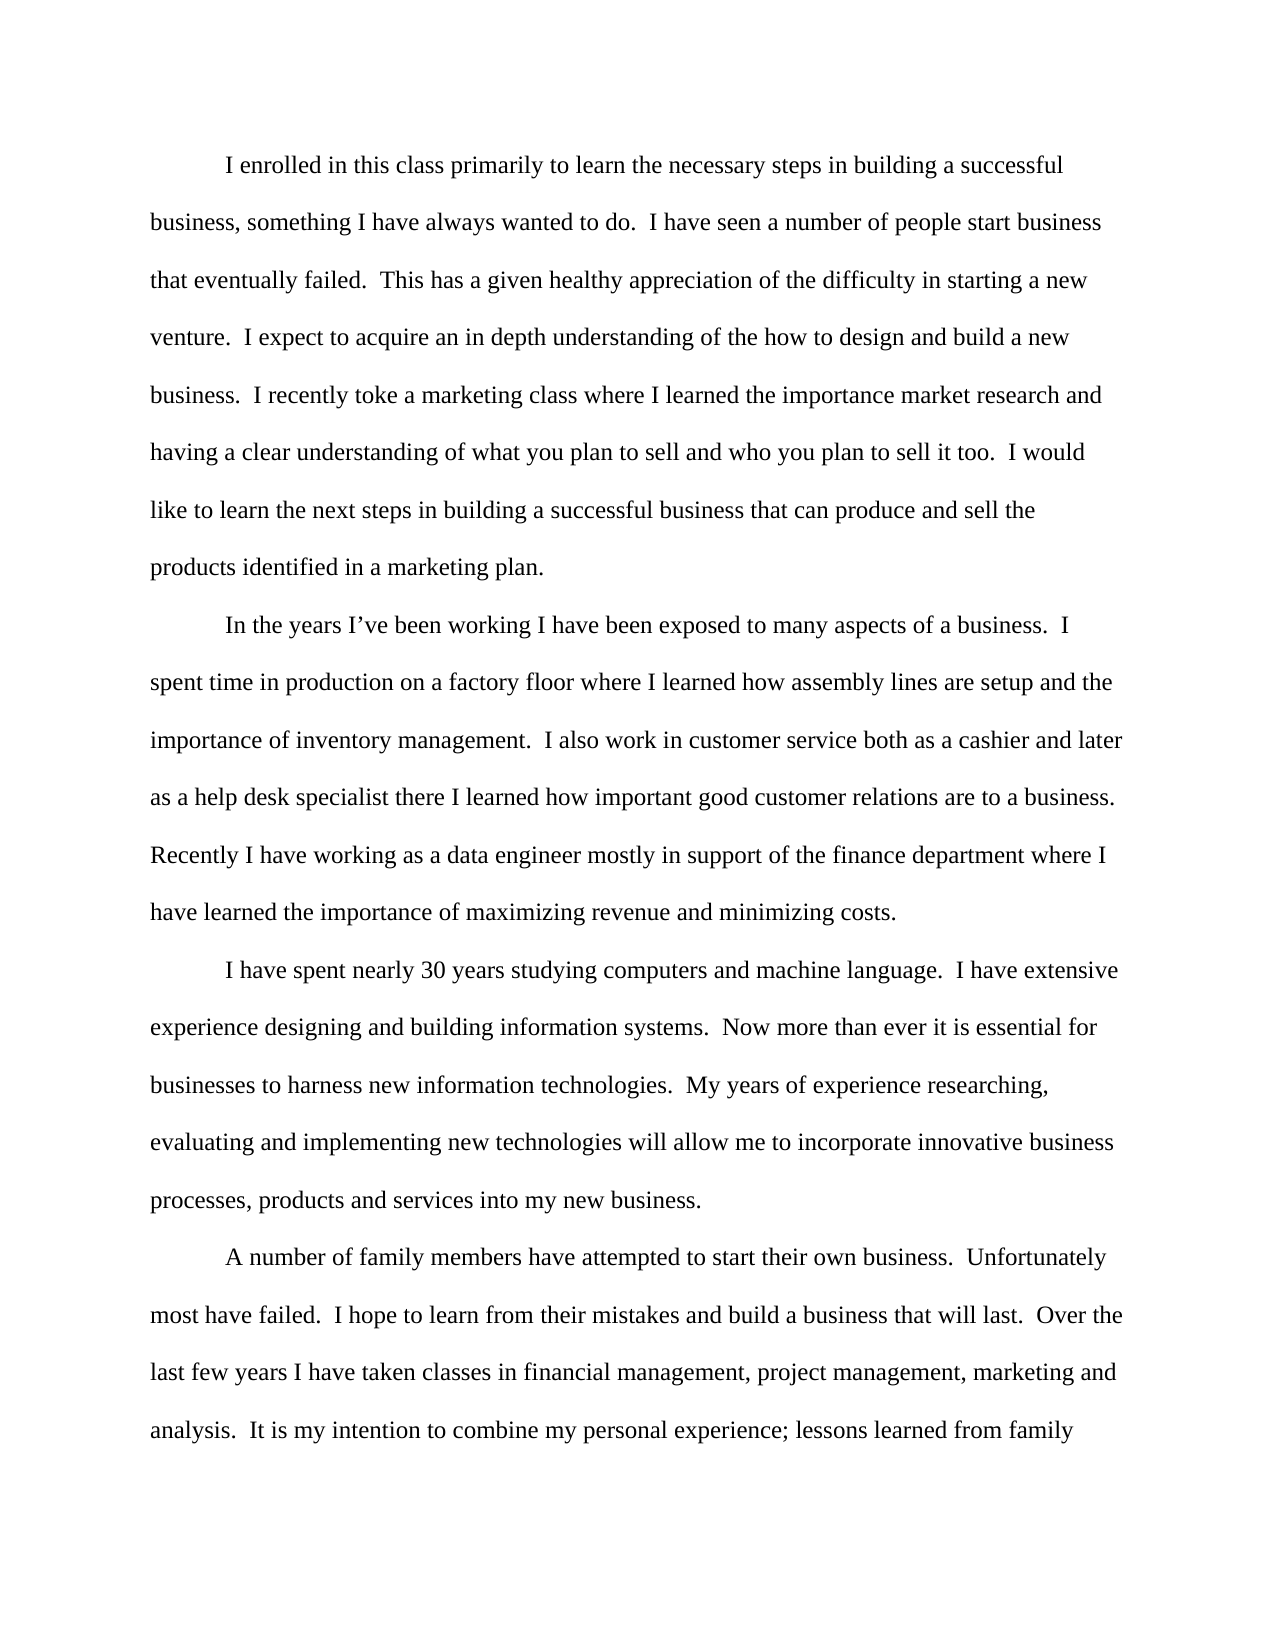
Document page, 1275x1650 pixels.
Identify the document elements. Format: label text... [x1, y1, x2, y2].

text I enrolled in this class primarily to learn the necessary steps in building a successful business, something I have always wanted to do. I have seen a number of people start business that eventually failed. This has a given healthy appreciation of the difficulty in starting a new venture. I expect to acquire an in depth understanding of the how to design and build a new business. I recently toke a marketing class where I learned the importance market research and having a clear understanding of what you plan to sell and who you plan to sell it too. I would like to learn the next steps in building a successful business that can produce and sell the products identified in a marketing plan. [150, 150, 1125, 581]
text In the years I’ve been working I have been exposed to many aspects of a business. I spent time in production on a factory floor where I learned how assembly lines are setup and the importance of inventory management. I also work in customer service both as a cashier and later as a help desk specialist there I learned how important good customer relations are to a business. Recently I have working as a data engineer mostly in support of the finance department where I have learned the importance of maximizing revenue and minimizing costs. [150, 610, 1125, 926]
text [150, 1242, 1125, 1444]
text I have spent nearly 30 years studying computers and machine language. I have extensive experience designing and building information systems. Now more than ever it is essential for businesses to harness new information technologies. My years of experience researching, evaluating and implementing new technologies will allow me to incorporate innovative business processes, products and services into my new business. [150, 955, 1125, 1214]
